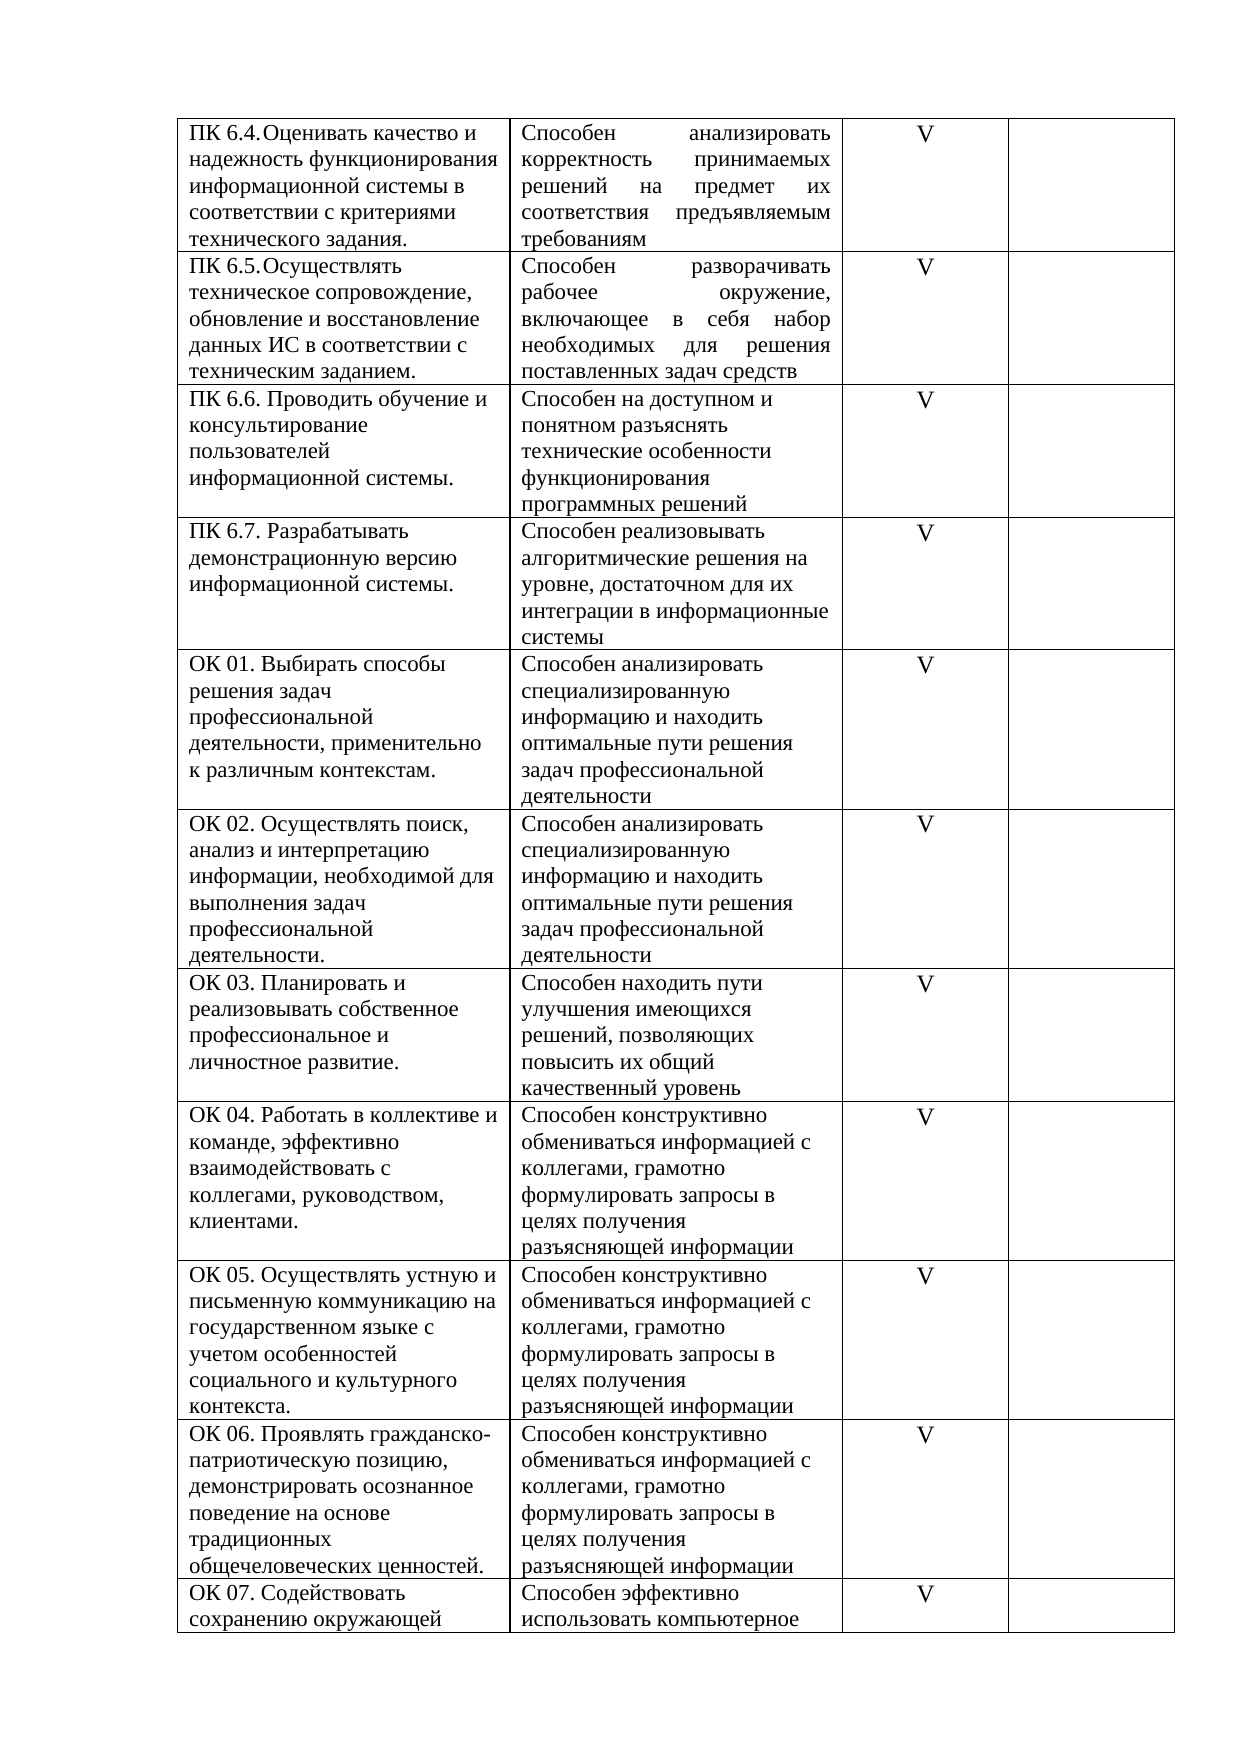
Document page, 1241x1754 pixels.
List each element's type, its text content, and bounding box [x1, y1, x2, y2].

table_cell ОК 03. Планировать и реализовывать собственное профессиональное и личностное развитие. [178, 969, 509, 1101]
table_cell [1009, 969, 1174, 1101]
table_cell ОК 04. Работать в коллективе и команде, эффективно взаимодействовать с коллегами, руководством, клиентами. [178, 1102, 509, 1260]
table_cell [1009, 385, 1174, 517]
table_cell V [843, 385, 1008, 517]
table_cell V [843, 810, 1008, 968]
table_cell [1009, 1579, 1174, 1632]
table_cell [1009, 518, 1174, 649]
table_cell Способен анализировать специализированную информацию и находить оптимальные пути решения задач профессиональной деятельности [511, 650, 842, 808]
table_cell [1009, 650, 1174, 808]
table_cell Способен разворачивать рабочее окружение, включающее в себя набор необходимых для решения поставленных задач средств [511, 252, 842, 384]
table_cell V [843, 969, 1008, 1101]
table_cell [1009, 810, 1174, 968]
table_cell V [843, 518, 1008, 649]
table_cell Способен анализировать специализированную информацию и находить оптимальные пути решения задач профессиональной деятельности [511, 810, 842, 968]
table_cell V [843, 252, 1008, 384]
table_cell Способен на доступном и понятном разъяснять технические особенности функционирования программных решений [511, 385, 842, 517]
table_cell ОК 01. Выбирать способы решения задач профессиональной деятельности, применительно к различным контекстам. [178, 650, 509, 808]
table_cell Способен реализовывать алгоритмические решения на уровне, достаточном для их интеграции в информационные системы [511, 518, 842, 649]
table_cell Способен конструктивно обмениваться информацией с коллегами, грамотно формулировать запросы в целях получения разъясняющей информации [511, 1102, 842, 1260]
table_cell ОК 05. Осуществлять устную и письменную коммуникацию на государственном языке с учетом особенностей социального и культурного контекста. [178, 1261, 509, 1419]
table_cell V [843, 1579, 1008, 1632]
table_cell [511, 1579, 842, 1632]
table_cell [1009, 1102, 1174, 1260]
table_cell Способен анализировать корректность принимаемых решений на предмет их соответствия предъявляемым требованиям [511, 119, 842, 251]
table_cell V [843, 650, 1008, 808]
table_cell [1009, 119, 1174, 251]
table_cell Способен конструктивно обмениваться информацией с коллегами, грамотно формулировать запросы в целях получения разъясняющей информации [511, 1261, 842, 1419]
table_cell Способен находить пути улучшения имеющихся решений, позволяющих повысить их общий качественный уровень [511, 969, 842, 1101]
table_cell ПК 6.4. Оценивать качество и надежность функционирования информационной системы в соответствии с критериями технического задания. [178, 119, 509, 251]
table_cell ОК 02. Осуществлять поиск, анализ и интерпретацию информации, необходимой для выполнения задач профессиональной деятельности. [178, 810, 509, 968]
table_cell ПК 6.5. Осуществлять техническое сопровождение, обновление и восстановление данных ИС в соответствии с техническим заданием. [178, 252, 509, 384]
table_cell ПК 6.7. Разрабатывать демонстрационную версию информационной системы. [178, 518, 509, 649]
table_cell V [843, 1261, 1008, 1419]
table_cell V [843, 119, 1008, 251]
table_cell [1009, 1420, 1174, 1578]
table_cell [1009, 252, 1174, 384]
table_cell V [843, 1420, 1008, 1578]
table_cell V [843, 1102, 1008, 1260]
table_cell [1009, 1261, 1174, 1419]
table_cell ОК 06. Проявлять гражданско-патриотическую позицию, демонстрировать осознанное поведение на основе традиционных общечеловеческих ценностей. [178, 1420, 509, 1578]
table_cell Способен конструктивно обмениваться информацией с коллегами, грамотно формулировать запросы в целях получения разъясняющей информации [511, 1420, 842, 1578]
table_cell ПК 6.6. Проводить обучение и консультирование пользователей информационной системы. [178, 385, 509, 517]
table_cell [178, 1579, 509, 1632]
